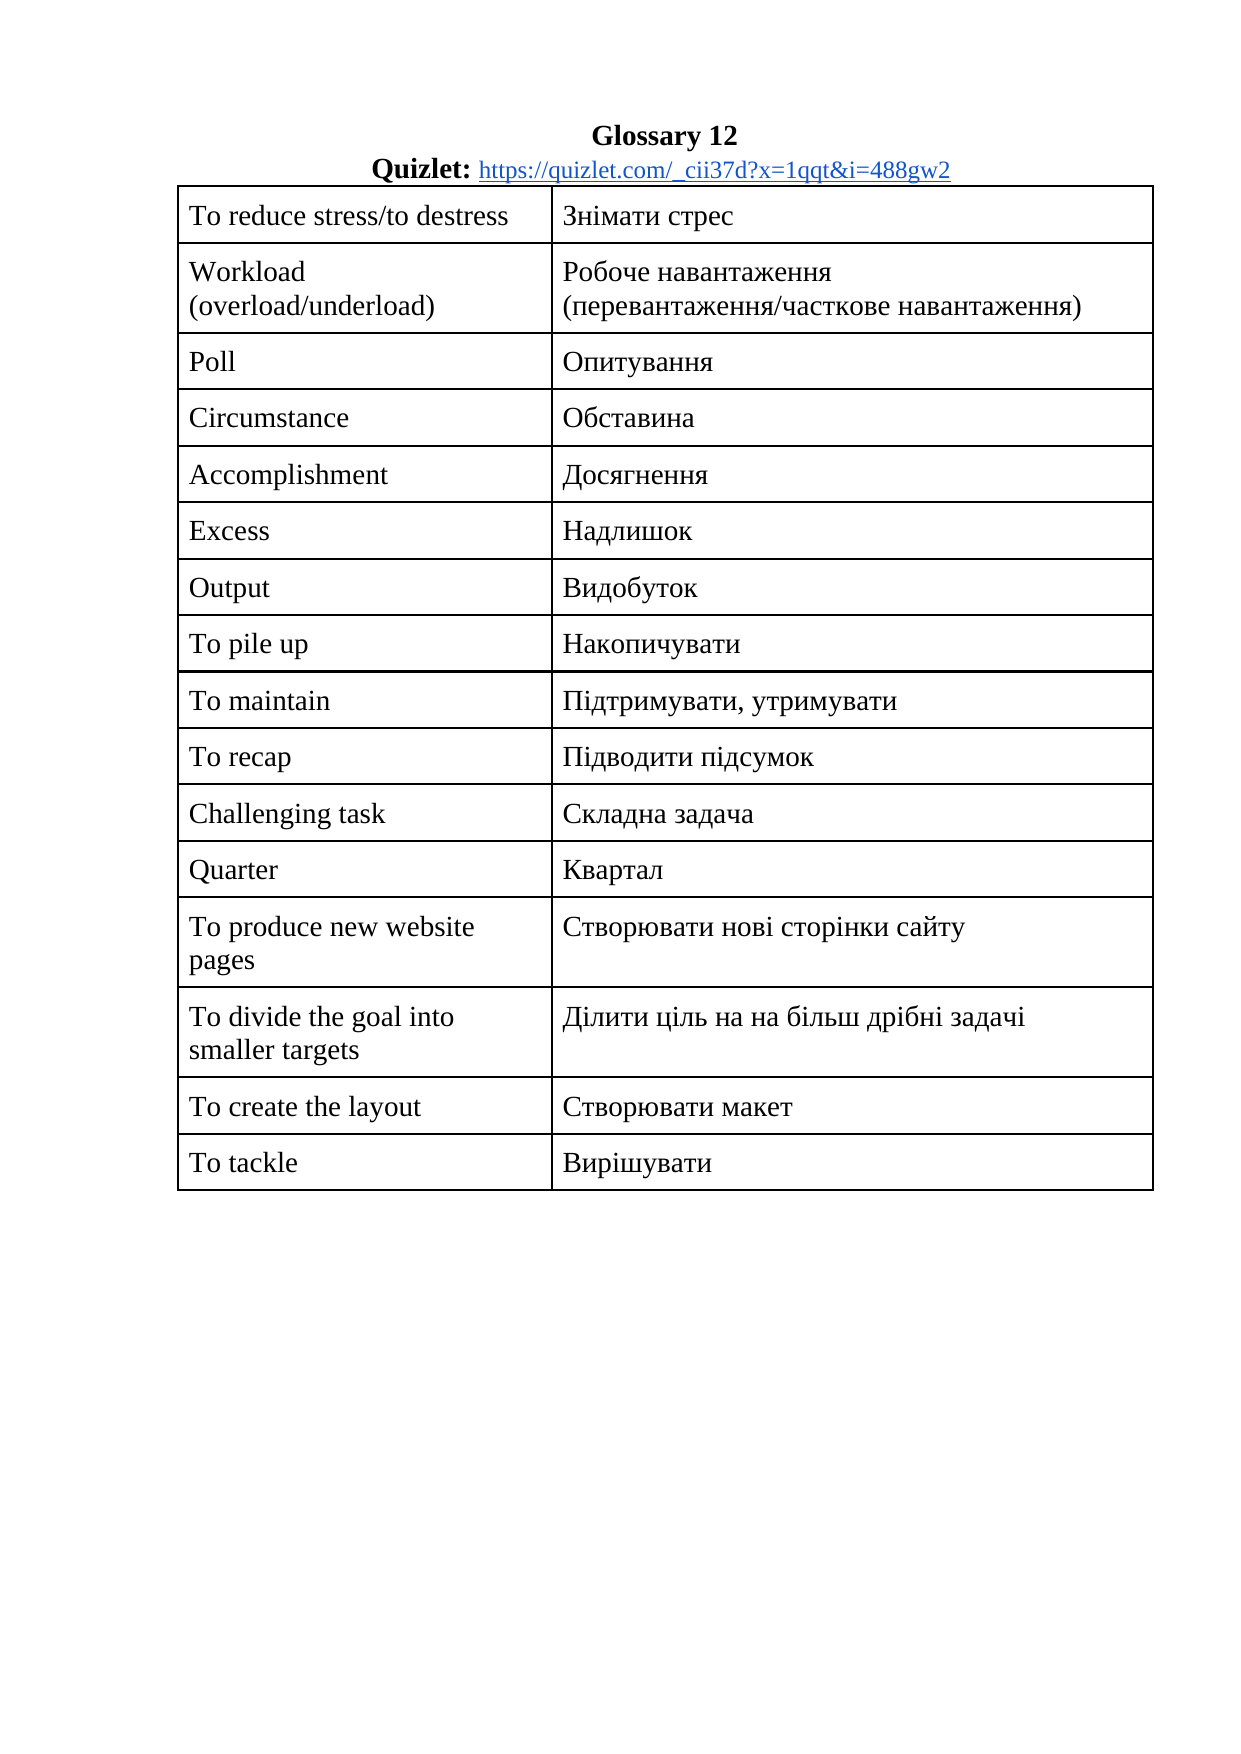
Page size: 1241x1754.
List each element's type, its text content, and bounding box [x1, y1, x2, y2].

table_cell Accomplishment [179, 447, 551, 501]
table_cell Ділити ціль на на більш дрібні задачі [553, 988, 1152, 1076]
table_cell Workload (overload/underload) [179, 244, 551, 332]
table_cell Circumstance [179, 390, 551, 444]
table_cell Quarter [179, 842, 551, 896]
table_cell To maintain [179, 673, 551, 727]
table_cell To pile up [179, 616, 551, 670]
table_cell Накопичувати [553, 616, 1152, 670]
table_cell Підтримувати, утримувати [553, 673, 1152, 727]
table_cell Робоче навантаження (перевантаження/часткове навантаження) [553, 244, 1152, 332]
text Quizlet: https://quizlet.com/_cii37d?x=1qqt&i=488gw2 [177, 152, 1152, 185]
table_cell To divide the goal into smaller targets [179, 988, 551, 1076]
table_header To reduce stress/to destress [179, 187, 551, 242]
table_cell Квартал [553, 842, 1152, 896]
table_cell Складна задача [553, 785, 1152, 840]
table_header Знімати стрес [553, 187, 1152, 242]
table_cell Опитування [553, 334, 1152, 388]
table_cell Видобуток [553, 560, 1152, 614]
table_cell To create the layout [179, 1078, 551, 1133]
table_cell To produce new website pages [179, 898, 551, 986]
table_cell Надлишок [553, 503, 1152, 557]
table_cell Challenging task [179, 785, 551, 840]
text Glossary 12 [177, 118, 1152, 152]
table_cell Excess [179, 503, 551, 557]
table_cell Досягнення [553, 447, 1152, 501]
table_cell Створювати макет [553, 1078, 1152, 1133]
table_cell Poll [179, 334, 551, 388]
table_cell To tackle [179, 1135, 551, 1189]
table_cell Вирішувати [553, 1135, 1152, 1189]
table_cell Створювати нові сторінки сайту [553, 898, 1152, 986]
table_cell Підводити підсумок [553, 729, 1152, 783]
table_cell Обставина [553, 390, 1152, 444]
table_cell Output [179, 560, 551, 614]
table_cell To recap [179, 729, 551, 783]
